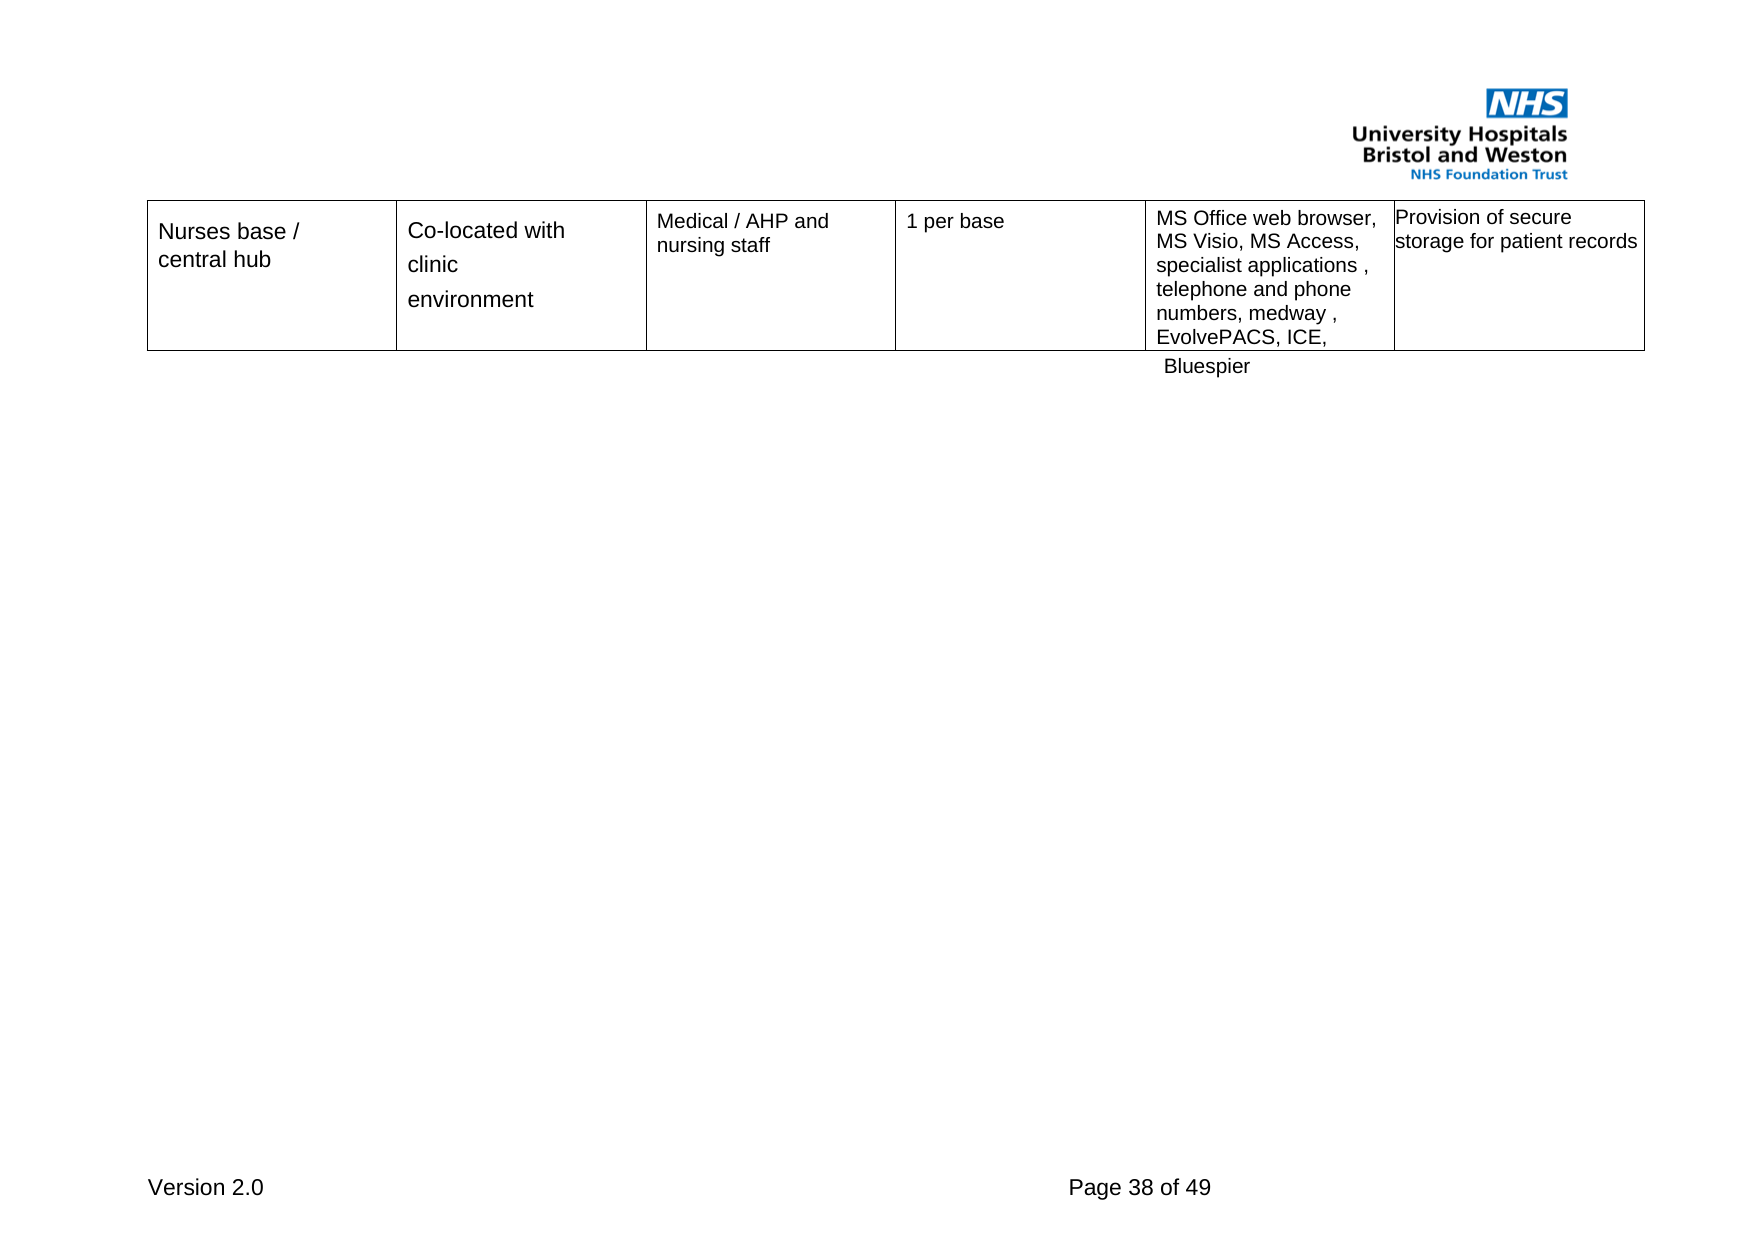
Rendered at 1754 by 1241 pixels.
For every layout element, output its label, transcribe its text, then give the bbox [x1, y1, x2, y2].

table_header Provision of secure storage for patient records [1395, 201, 1644, 350]
text Bluespier [148, 351, 1250, 379]
table_header Medical / AHP and nursing staff [647, 201, 895, 350]
picture [1257, 75, 1584, 200]
table_header 1 per base [896, 201, 1145, 350]
table_header Nurses base / central hub [148, 201, 396, 350]
text Version 2.0 Page 38 of 49 [148, 1170, 1645, 1201]
table_header Co-located with clinic environment [397, 201, 646, 350]
table_header MS Office web browser, MS Visio, MS Access, specialist applications , telephone and phone numbers, medway , EvolvePACS, ICE, [1146, 201, 1394, 350]
